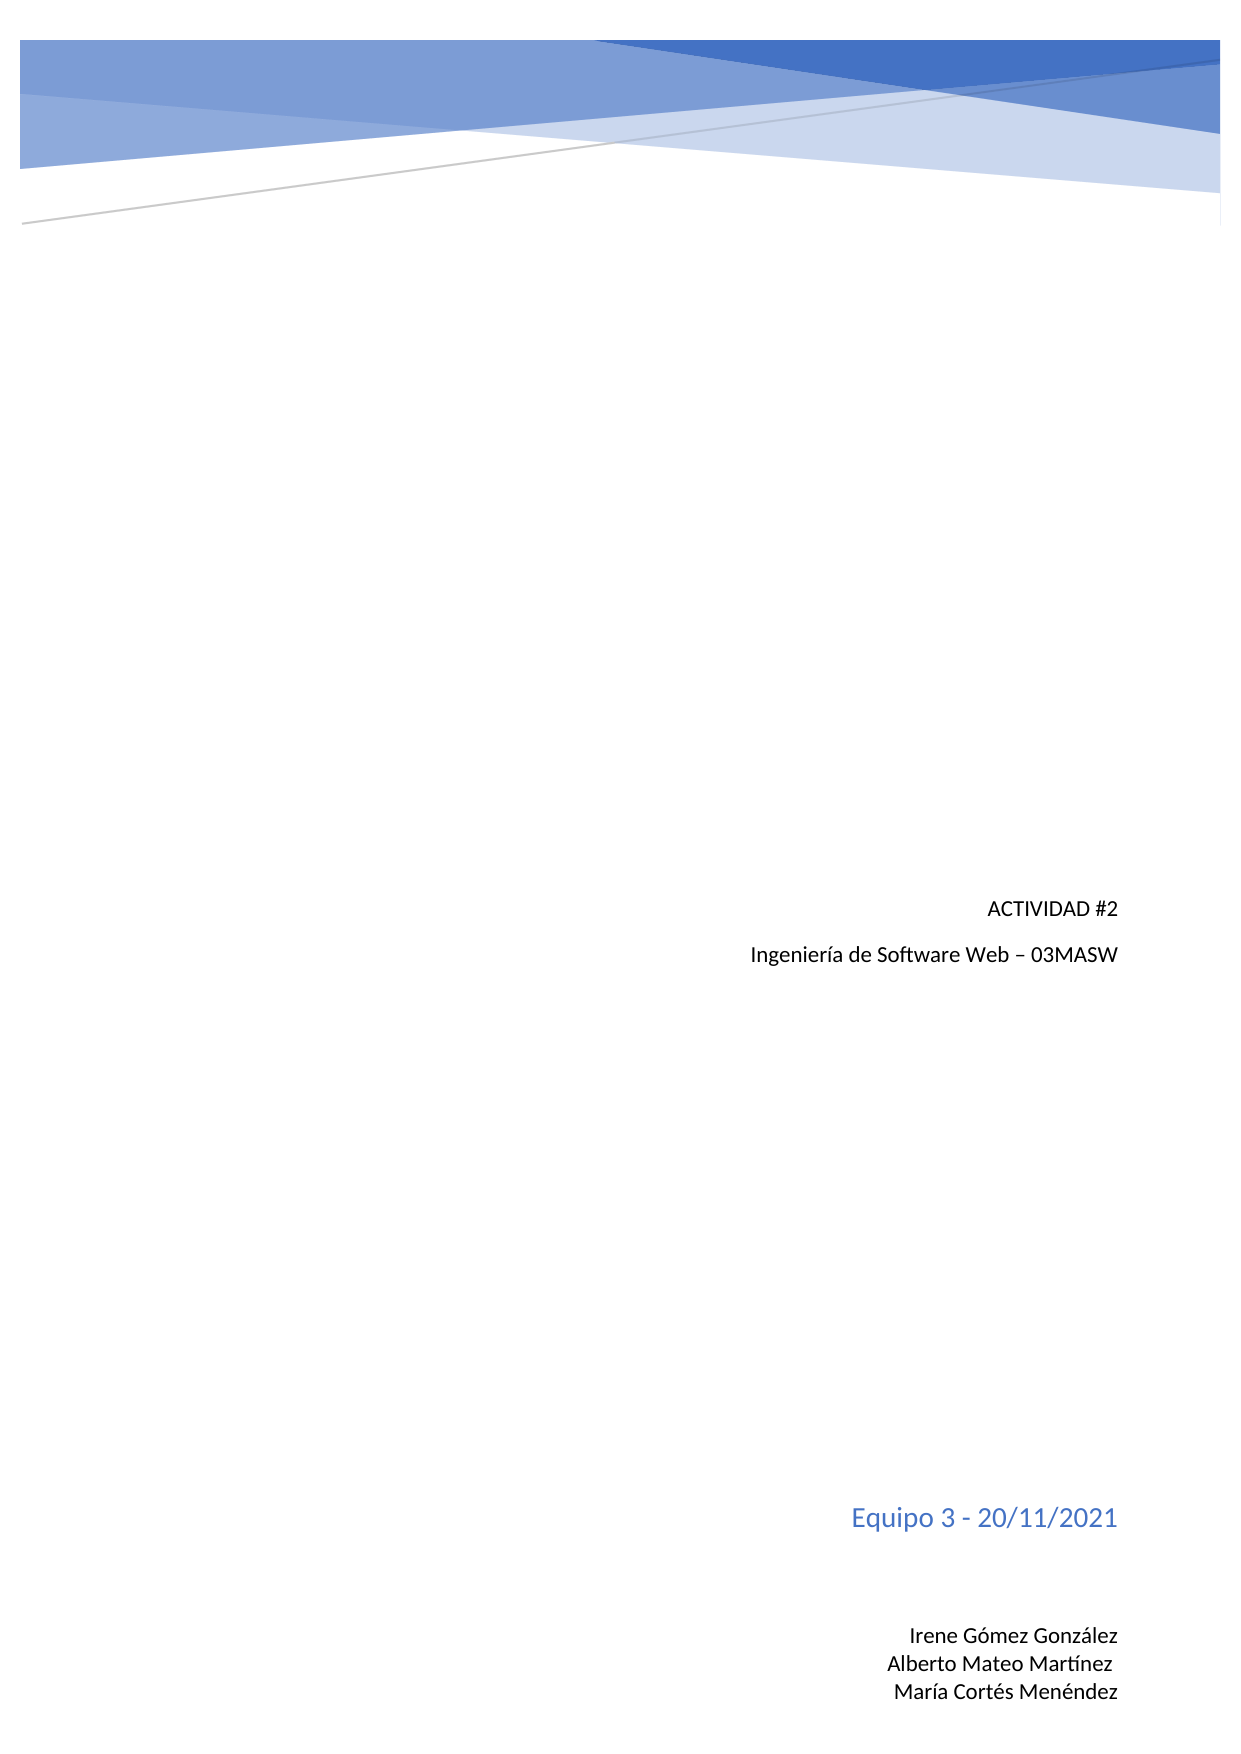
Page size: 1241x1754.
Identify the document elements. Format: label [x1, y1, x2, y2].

picture [20, 40, 1221, 240]
